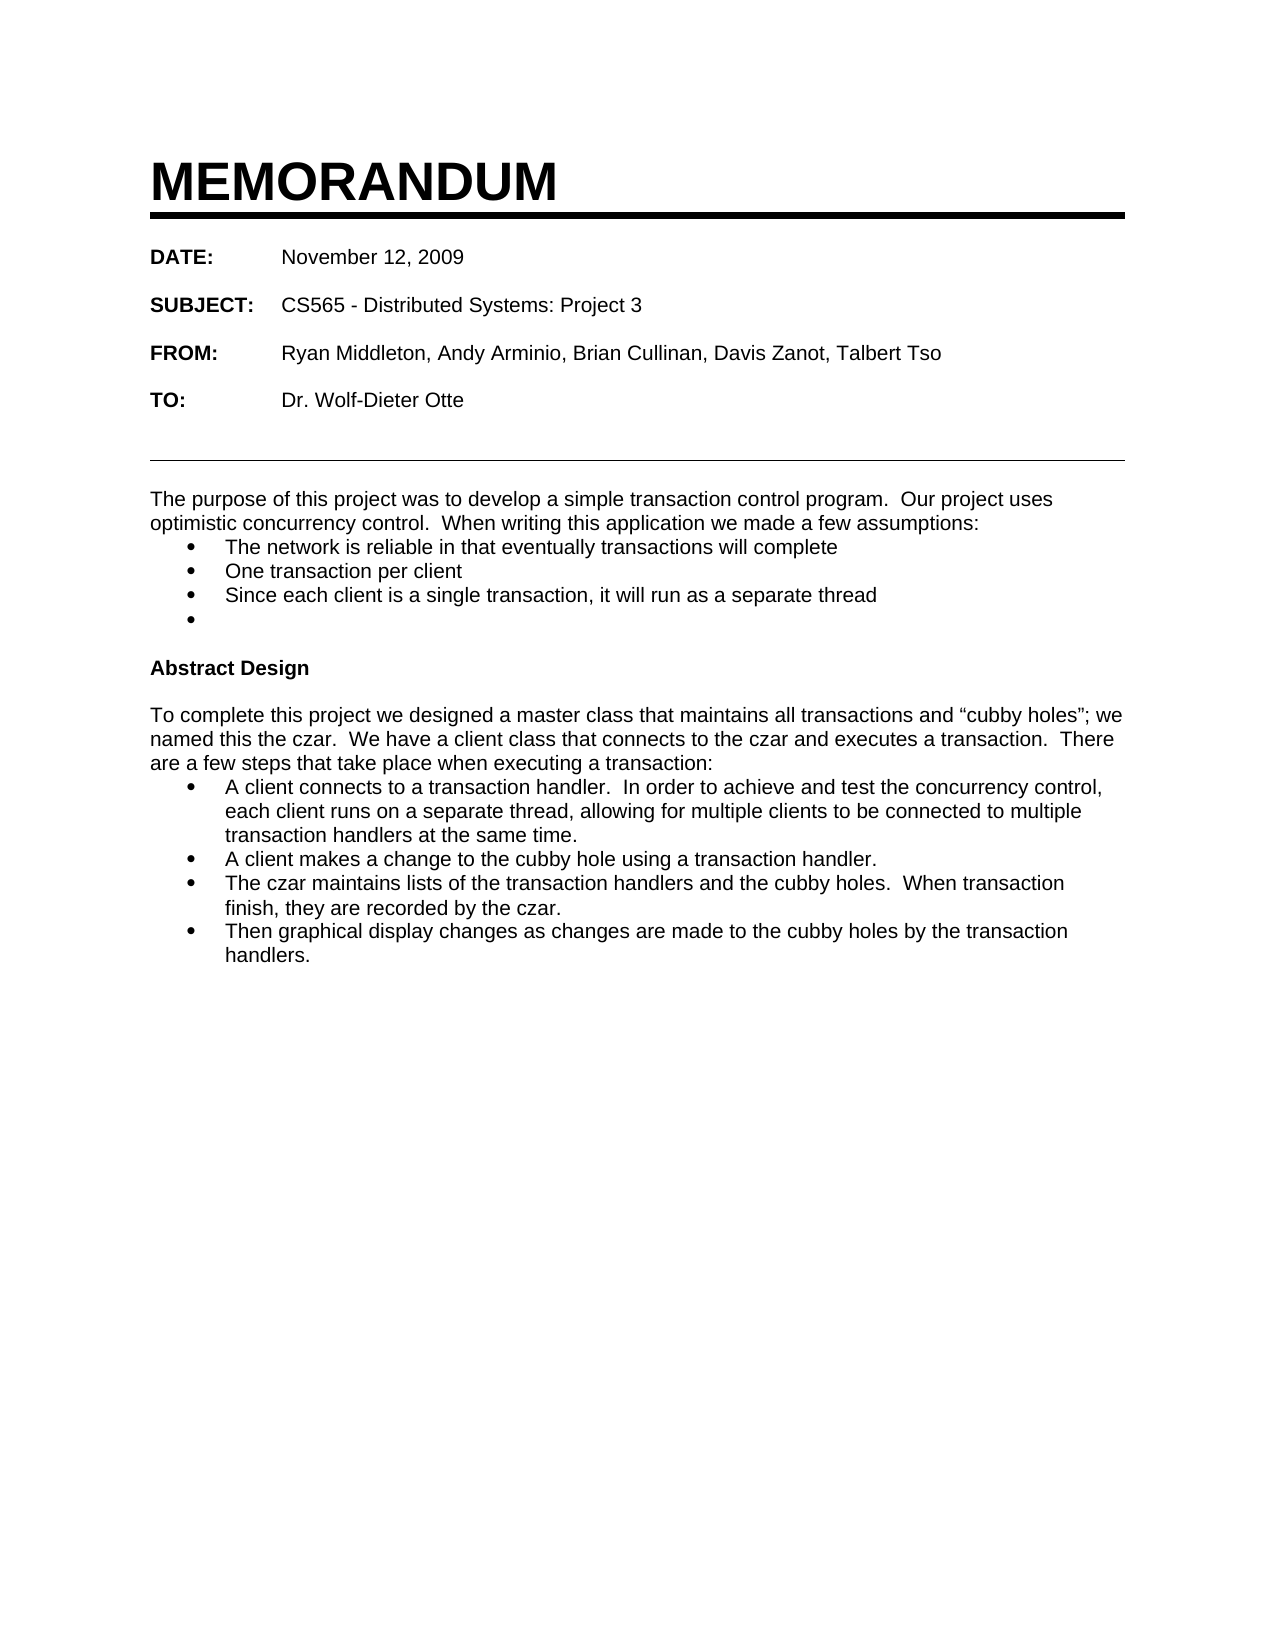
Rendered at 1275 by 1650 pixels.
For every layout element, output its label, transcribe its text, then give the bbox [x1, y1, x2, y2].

text TO: Dr. Wolf-Dieter Otte [150, 388, 1125, 412]
text Abstract Design [150, 655, 1125, 679]
list A client connects to a transaction handler. In order to achieve and test the concurrency control, each client runs on a separate thread, allowing for multiple clients to be connected to multiple transaction handlers at the same time. [187, 775, 1125, 847]
text To complete this project we designed a master class that maintains all transactions and “cubby holes”; we named this the czar. We have a client class that connects to the czar and executes a transaction. There are a few steps that take place when executing a transaction: [150, 703, 1125, 775]
list A client makes a change to the cubby hole using a transaction handler. [187, 847, 1125, 871]
list Then graphical display changes as changes are made to the cubby holes by the transaction handlers. [187, 919, 1125, 967]
text FROM: Ryan Middleton, Andy Arminio, Brian Cullinan, Davis Zanot, Talbert Tso [150, 340, 1125, 364]
text The purpose of this project was to develop a simple transaction control program. Our project uses optimistic concurrency control. When writing this application we made a few assumptions: [150, 487, 1125, 535]
text DATE: November 12, 2009 [150, 244, 1125, 268]
list The network is reliable in that eventually transactions will complete [187, 535, 1125, 559]
text MEMORANDUM [150, 150, 1125, 212]
list Since each client is a single transaction, it will run as a separate thread [187, 583, 1125, 607]
text SUBJECT: CS565 - Distributed Systems: Project 3 [150, 292, 1125, 316]
list The czar maintains lists of the transaction handlers and the cubby holes. When transaction finish, they are recorded by the czar. [187, 871, 1125, 919]
list One transaction per client [187, 559, 1125, 583]
